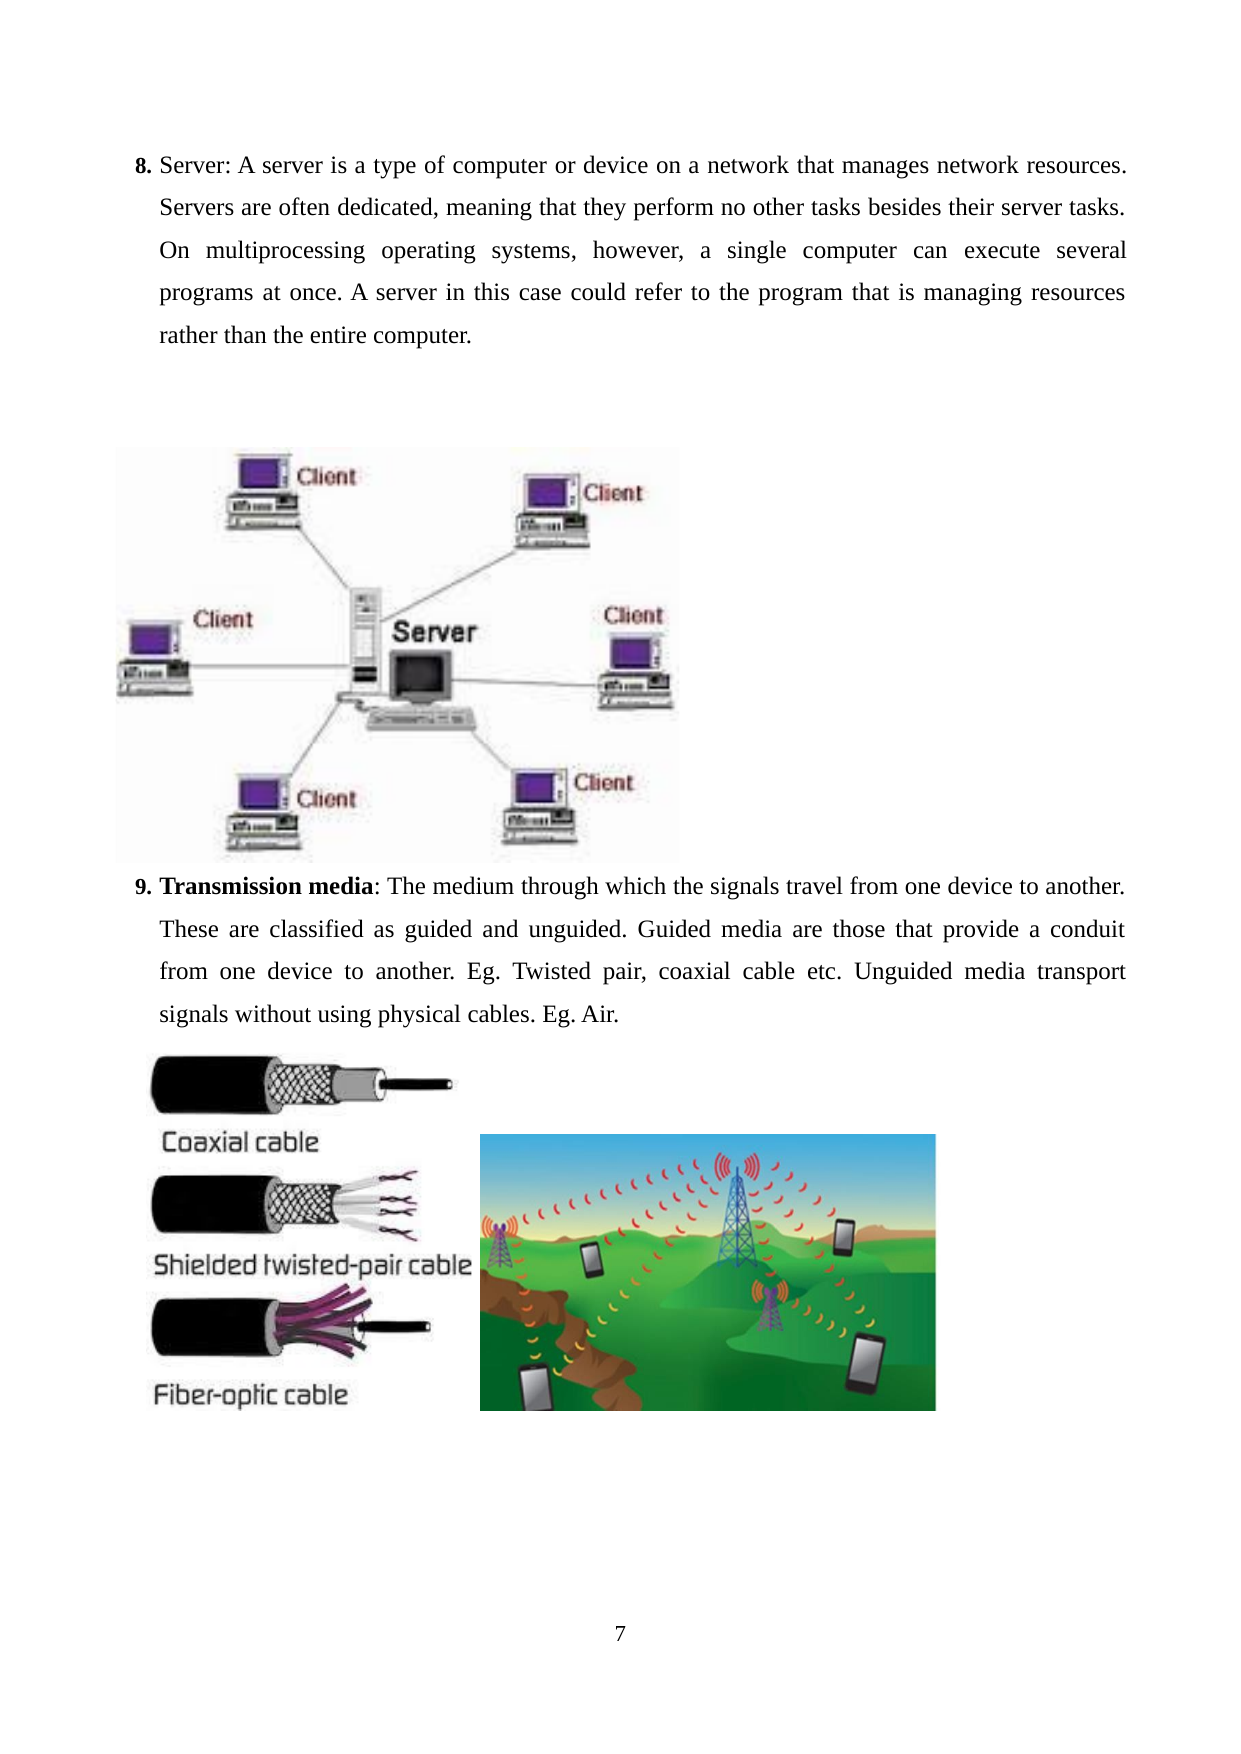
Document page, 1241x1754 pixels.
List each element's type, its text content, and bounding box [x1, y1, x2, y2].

picture [146, 1041, 945, 1411]
list Server: A server is a type of computer or device on a network that manages network resources. Servers are often dedicated, meaning that they perform no other tasks besides their server tasks. On multiprocessing operating systems, however, a single computer can execute several programs at once. A server in this case could refer to the program that is managing resources rather than the entire computer. [135, 150, 1127, 349]
list Transmission media: The medium through which the signals travel from one device to another. These are classified as guided and unguided. Guided media are those that provide a conduit from one device to another. Eg. Twisted pair, coaxial cable etc. Unguided media transport signals without using physical cables. Eg. Air. [135, 871, 1127, 1028]
picture [115, 447, 680, 863]
